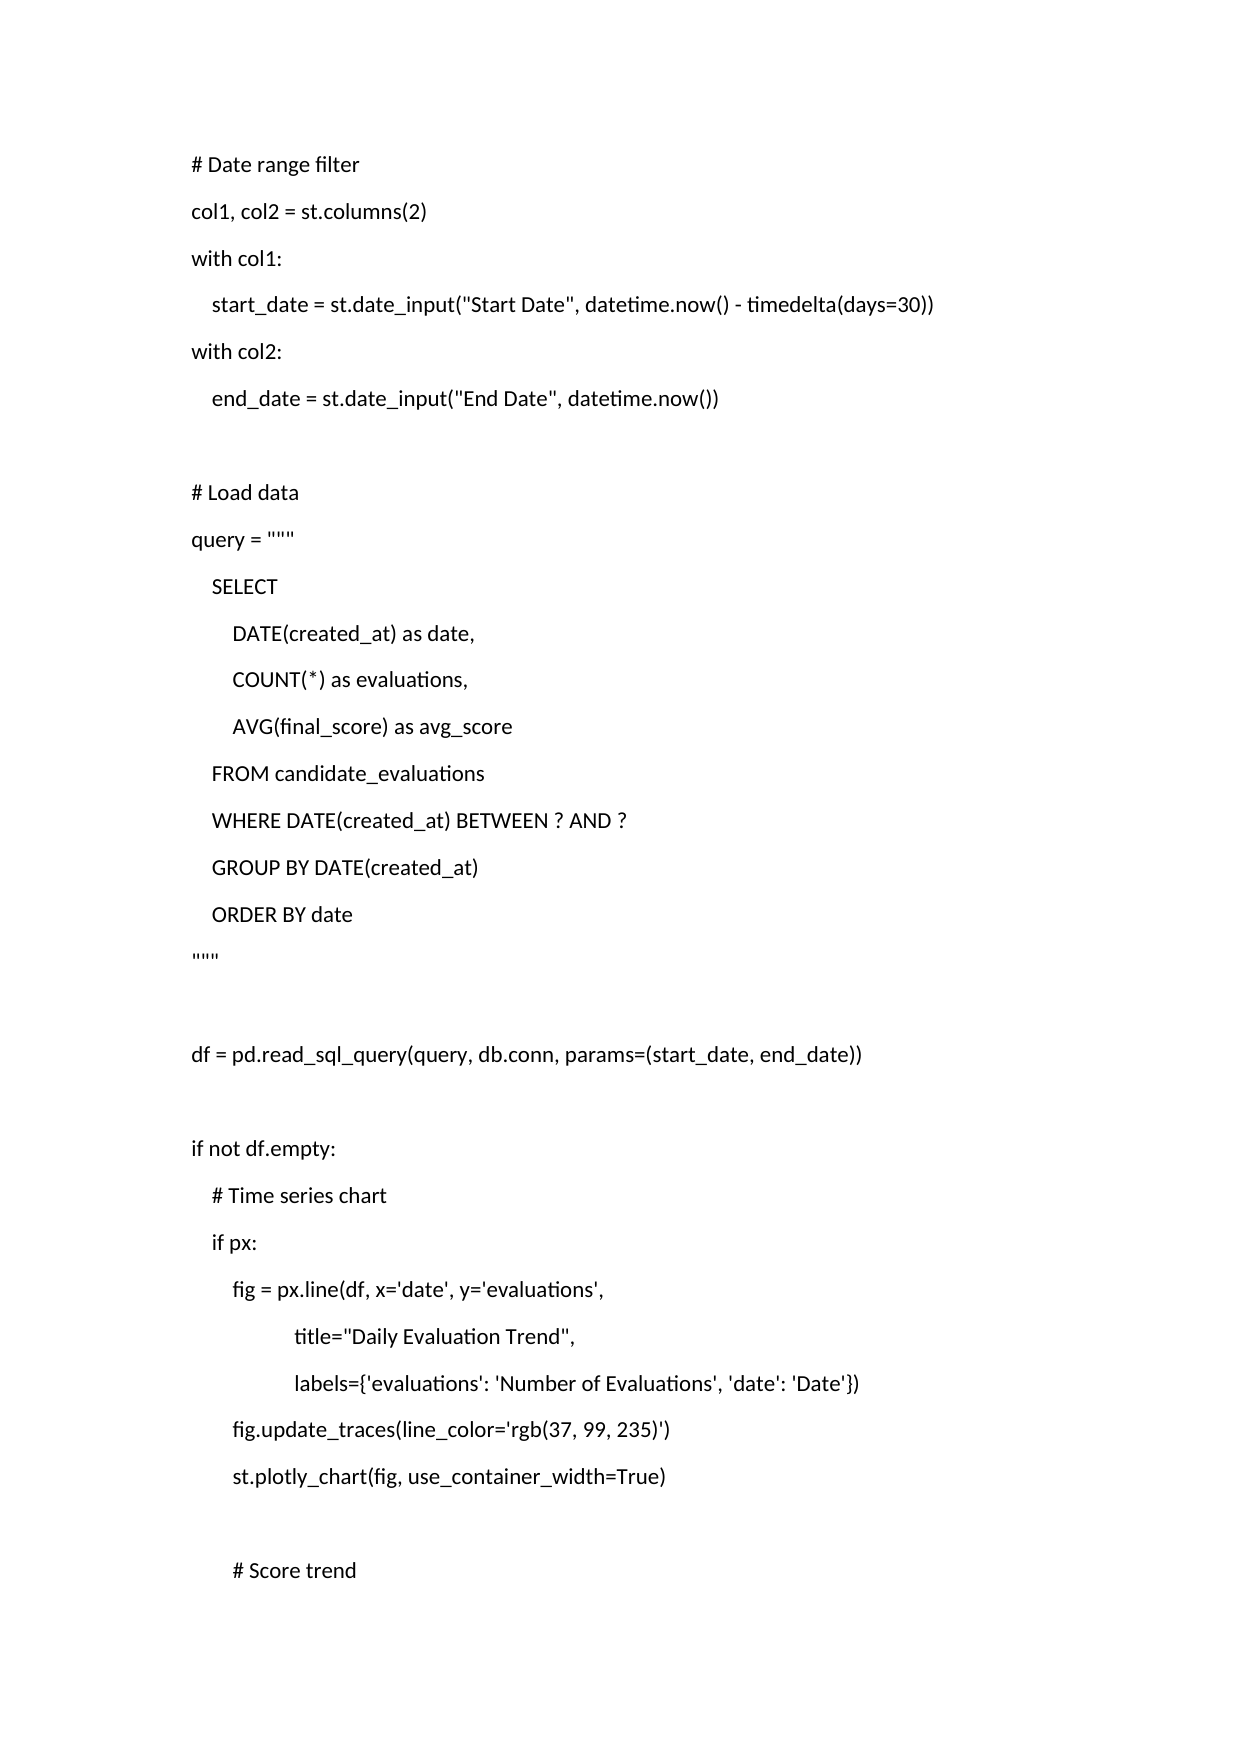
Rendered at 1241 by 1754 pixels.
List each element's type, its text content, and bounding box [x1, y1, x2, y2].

text title="Daily Evaluation Trend", [150, 1322, 1090, 1350]
text # Date range filter [150, 150, 1090, 178]
text with col2: [150, 337, 1090, 366]
text fig.update_traces(line_color='rgb(37, 99, 235)') [150, 1416, 1090, 1444]
text col1, col2 = st.columns(2) [150, 197, 1090, 225]
text labels={'evaluations': 'Number of Evaluations', 'date': 'Date'}) [150, 1369, 1090, 1397]
text ORDER BY date [150, 900, 1090, 928]
text SELECT [150, 572, 1090, 600]
text if px: [150, 1228, 1090, 1256]
text # Time series chart [150, 1181, 1090, 1209]
text query = """ [150, 525, 1090, 553]
text AVG(final_score) as avg_score [150, 712, 1090, 741]
text start_date = st.date_input("Start Date", datetime.now() - timedelta(days=30)) [150, 291, 1090, 319]
text fig = px.line(df, x='date', y='evaluations', [150, 1275, 1090, 1303]
text # Score trend [150, 1556, 1090, 1584]
text COUNT(*) as evaluations, [150, 666, 1090, 694]
text st.plotly_chart(fig, use_container_width=True) [150, 1462, 1090, 1491]
text WHERE DATE(created_at) BETWEEN ? AND ? [150, 806, 1090, 834]
text GROUP BY DATE(created_at) [150, 853, 1090, 881]
text end_date = st.date_input("End Date", datetime.now()) [150, 384, 1090, 412]
text DATE(created_at) as date, [150, 619, 1090, 647]
text FROM candidate_evaluations [150, 759, 1090, 787]
text df = pd.read_sql_query(query, db.conn, params=(start_date, end_date)) [150, 1041, 1090, 1069]
text if not df.empty: [150, 1134, 1090, 1162]
text with col1: [150, 244, 1090, 272]
text # Load data [150, 478, 1090, 506]
text """ [150, 947, 1090, 975]
